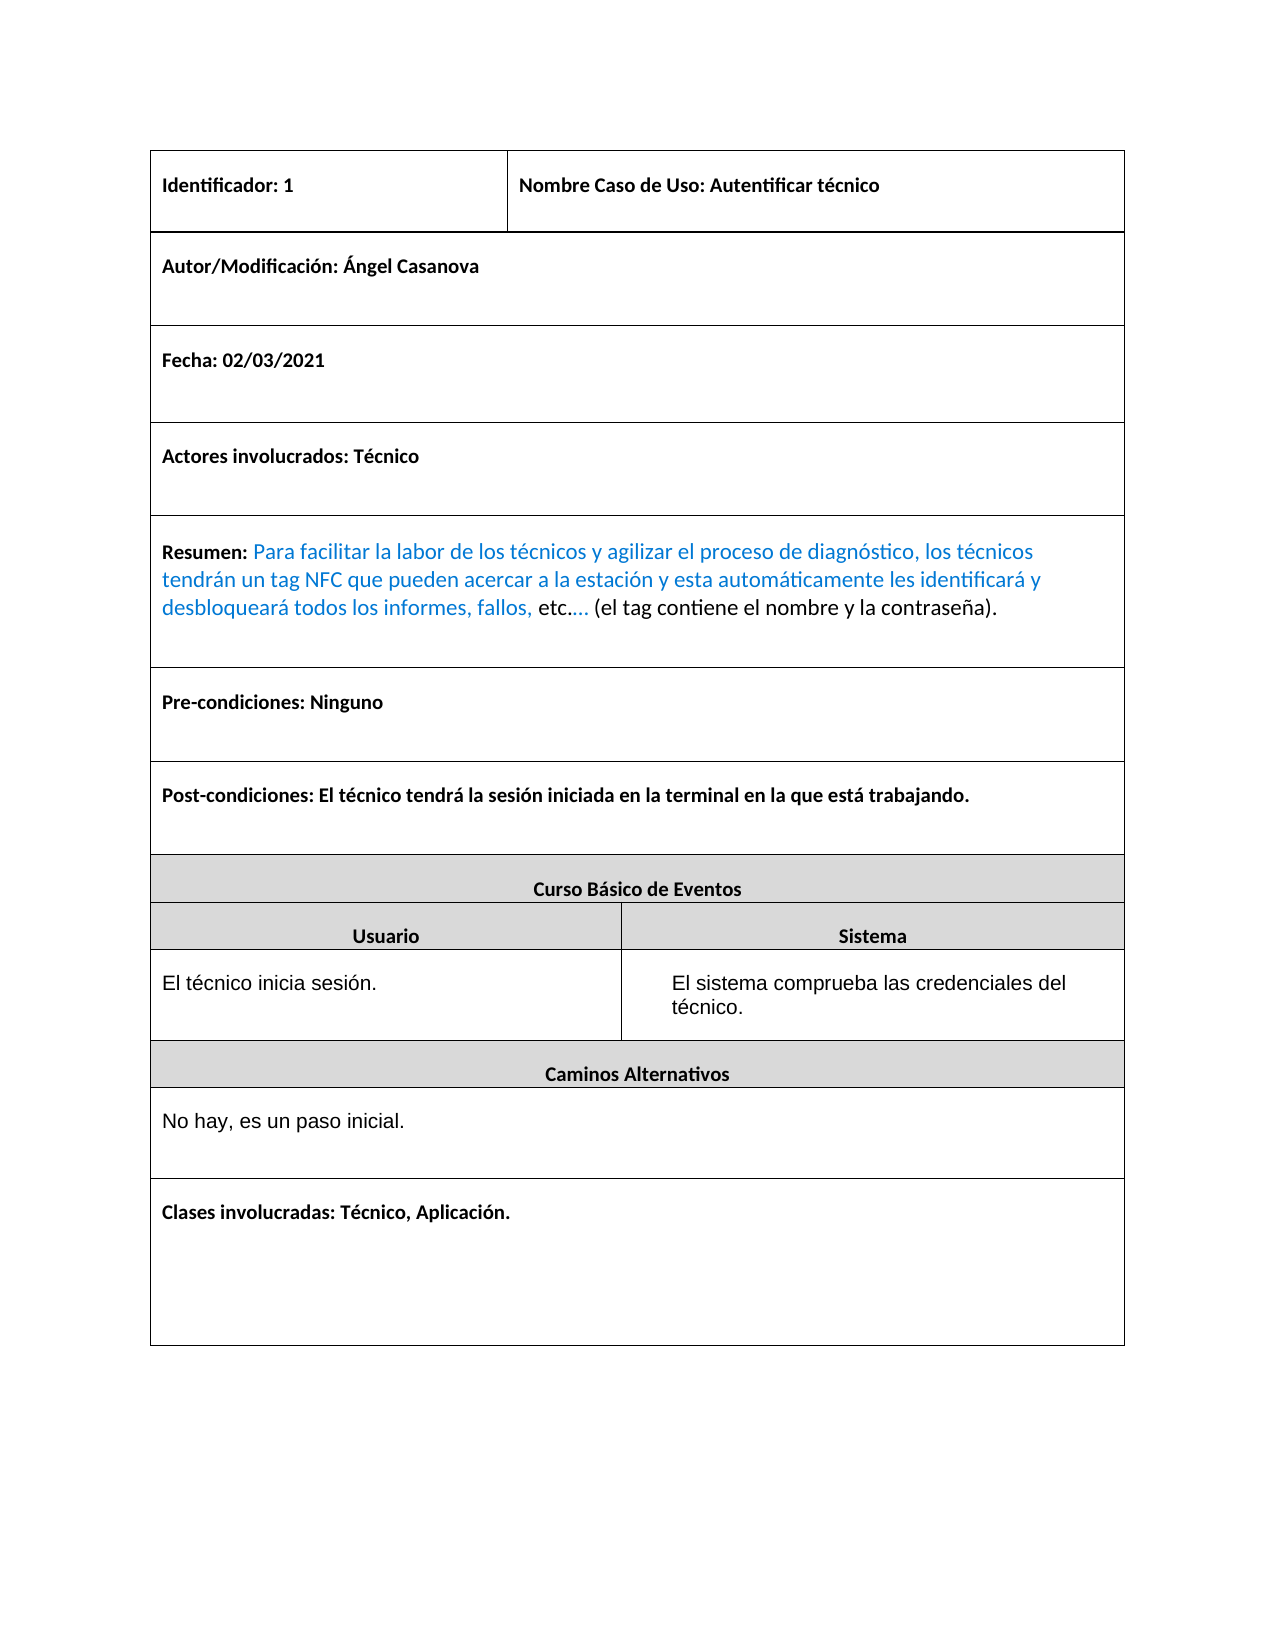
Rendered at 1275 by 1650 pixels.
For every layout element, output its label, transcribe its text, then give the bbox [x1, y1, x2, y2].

table_cell Sistema [622, 903, 1124, 949]
table_cell No hay, es un paso inicial. [151, 1088, 1124, 1177]
table_cell Actores involucrados: Técnico [151, 423, 1124, 515]
table_cell Resumen: Para facilitar la labor de los técnicos y agilizar el proceso de diagnóstico, los técnicos tendrán un tag NFC que pueden acercar a la estación y esta automáticamente les identificará y desbloqueará todos los informes, fallos, etc.… (el tag contiene el nombre y la contraseña). [151, 516, 1124, 667]
table_cell Usuario [151, 903, 621, 949]
table_cell Post-condiciones: El técnico tendrá la sesión iniciada en la terminal en la que está trabajando. [151, 762, 1124, 854]
table_cell Curso Básico de Eventos [151, 855, 1124, 902]
table_cell Clases involucradas: Técnico, Aplicación. [151, 1179, 1124, 1345]
table_cell Autor/Modificación: Ángel Casanova [151, 233, 1124, 325]
table_cell El técnico inicia sesión. [151, 950, 621, 1039]
table_cell Pre-condiciones: Ninguno [151, 668, 1124, 761]
table_cell El sistema comprueba las credenciales del técnico. [622, 950, 1124, 1039]
table_header Nombre Caso de Uso: Autentificar técnico [508, 151, 1124, 231]
table_cell Caminos Alternativos [151, 1041, 1124, 1087]
table_cell Fecha: 02/03/2021 [151, 326, 1124, 422]
table_header Identificador: 1 [151, 151, 507, 231]
